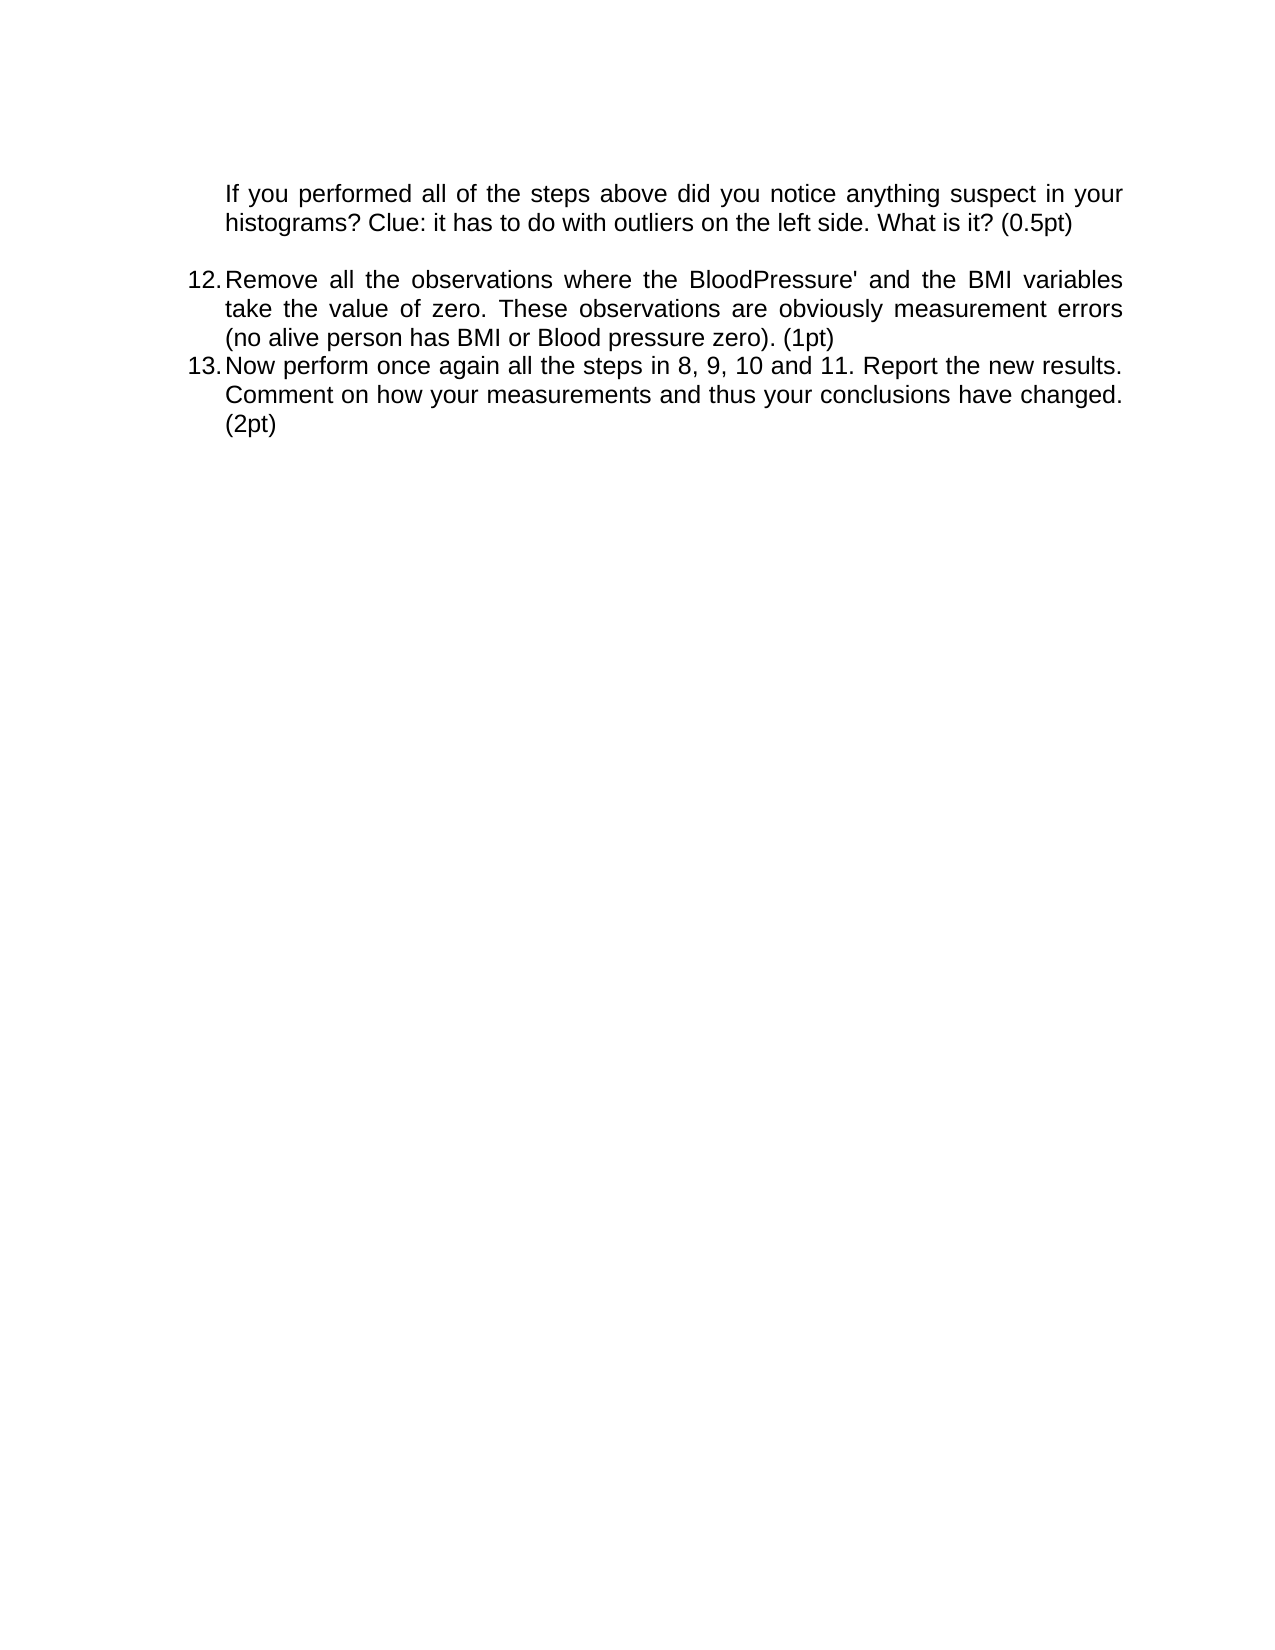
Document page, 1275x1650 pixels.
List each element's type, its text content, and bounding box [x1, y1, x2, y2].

list Now perform once again all the steps in 8, 9, 10 and 11. Report the new results. Comment on how your measurements and thus your conclusions have changed. (2pt) [187, 351, 1125, 437]
list If you performed all of the steps above did you notice anything suspect in your histograms? Clue: it has to do with outliers on the left side. What is it? (0.5pt) [225, 179, 1125, 236]
list Remove all the observations where the BloodPressure' and the BMI variables take the value of zero. These observations are obviously measurement errors (no alive person has BMI or Blood pressure zero). (1pt) [187, 265, 1125, 351]
